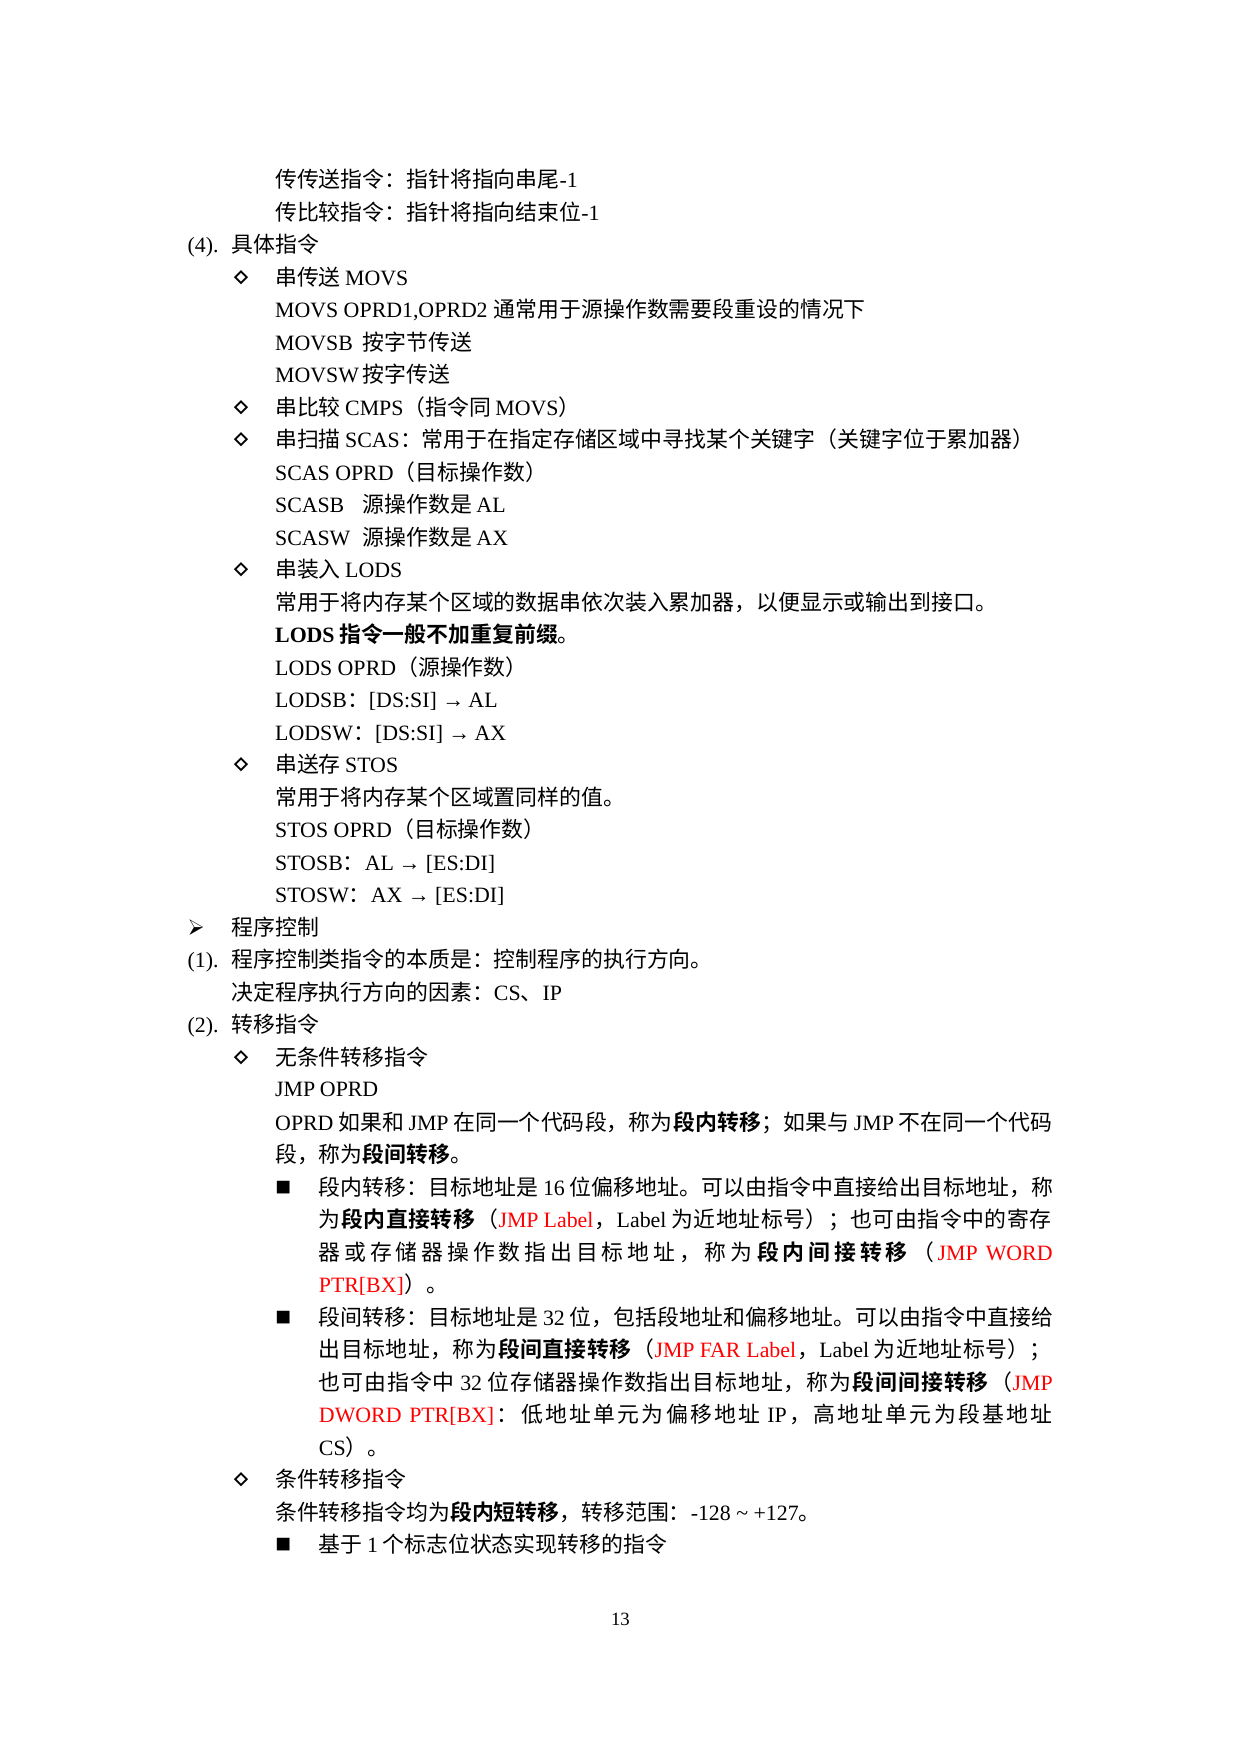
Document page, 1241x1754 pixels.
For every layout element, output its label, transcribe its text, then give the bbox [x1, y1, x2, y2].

list LODS OPRD（源操作数） [275, 649, 1053, 682]
list 常用于将内存某个区域的数据串依次装入累加器，以便显示或输出到接口。 [275, 584, 1053, 617]
list STOSW：AX → [ES:DI] [275, 877, 1053, 909]
list MOVSW 按字传送 [275, 357, 1053, 389]
list 串传送MOVS [231, 259, 1053, 292]
list 程序控制类指令的本质是：控制程序的执行方向。 [187, 942, 1053, 974]
list 无条件转移指令 [231, 1039, 1053, 1072]
text 传比较指令：指针将指向结束位-1 [187, 194, 1053, 227]
list JMP OPRD [275, 1072, 1053, 1104]
list MOVS OPRD1,OPRD2 通常用于源操作数需要段重设的情况下 [275, 292, 1053, 324]
list 基于1个标志位状态实现转移的指令 [275, 1527, 1053, 1559]
list 段间转移：目标地址是32位，包括段地址和偏移地址。可以由指令中直接给出目标地址，称为段间直接转移（JMP FAR Label，Label为近地址标号）；也可由指令中32位存储器操作数指出目标地址，称为段间间接转移（JMP DWORD PTR[BX]：低地址单元为偏移地址IP，高地址单元为段基地址CS）。 [275, 1299, 1053, 1462]
list LODSB：[DS:SI] → AL [275, 682, 1053, 714]
list 决定程序执行方向的因素：CS、IP [231, 974, 1053, 1007]
list 串送存STOS [231, 747, 1053, 779]
list 条件转移指令 [231, 1462, 1053, 1494]
list 串扫描SCAS：常用于在指定存储区域中寻找某个关键字（关键字位于累加器） [231, 422, 1053, 454]
list SCASW 源操作数是AX [275, 519, 1053, 552]
list 段内转移：目标地址是16位偏移地址。可以由指令中直接给出目标地址，称为段内直接转移（JMP Label，Label为近地址标号）；也可由指令中的寄存器或存储器操作数指出目标地址，称为段内间接转移（JMP WORD PTR[BX]）。 [275, 1169, 1053, 1299]
list SCASB 源操作数是AL [275, 487, 1053, 519]
list 转移指令 [187, 1007, 1053, 1039]
list MOVSB 按字节传送 [275, 324, 1053, 357]
list OPRD如果和JMP在同一个代码段，称为段内转移；如果与JMP不在同一个代码段，称为段间转移。 [275, 1104, 1053, 1169]
list 程序控制 [187, 909, 1053, 942]
list 具体指令 [187, 227, 1053, 259]
list 串比较CMPS（指令同MOVS） [231, 389, 1053, 422]
list 常用于将内存某个区域置同样的值。 [275, 779, 1053, 812]
list SCAS OPRD（目标操作数） [275, 454, 1053, 487]
list STOSB：AL → [ES:DI] [275, 844, 1053, 877]
list LODSW：[DS:SI] → AX [275, 714, 1053, 747]
text STOS OPRD（目标操作数） [231, 812, 1053, 844]
list LODS指令一般不加重复前缀。 [275, 617, 1053, 649]
text 传传送指令：指针将指向串尾-1 [187, 162, 1053, 194]
list 串装入LODS [231, 552, 1053, 584]
list 条件转移指令均为段内短转移，转移范围：-128 ~ +127。 [275, 1494, 1053, 1527]
